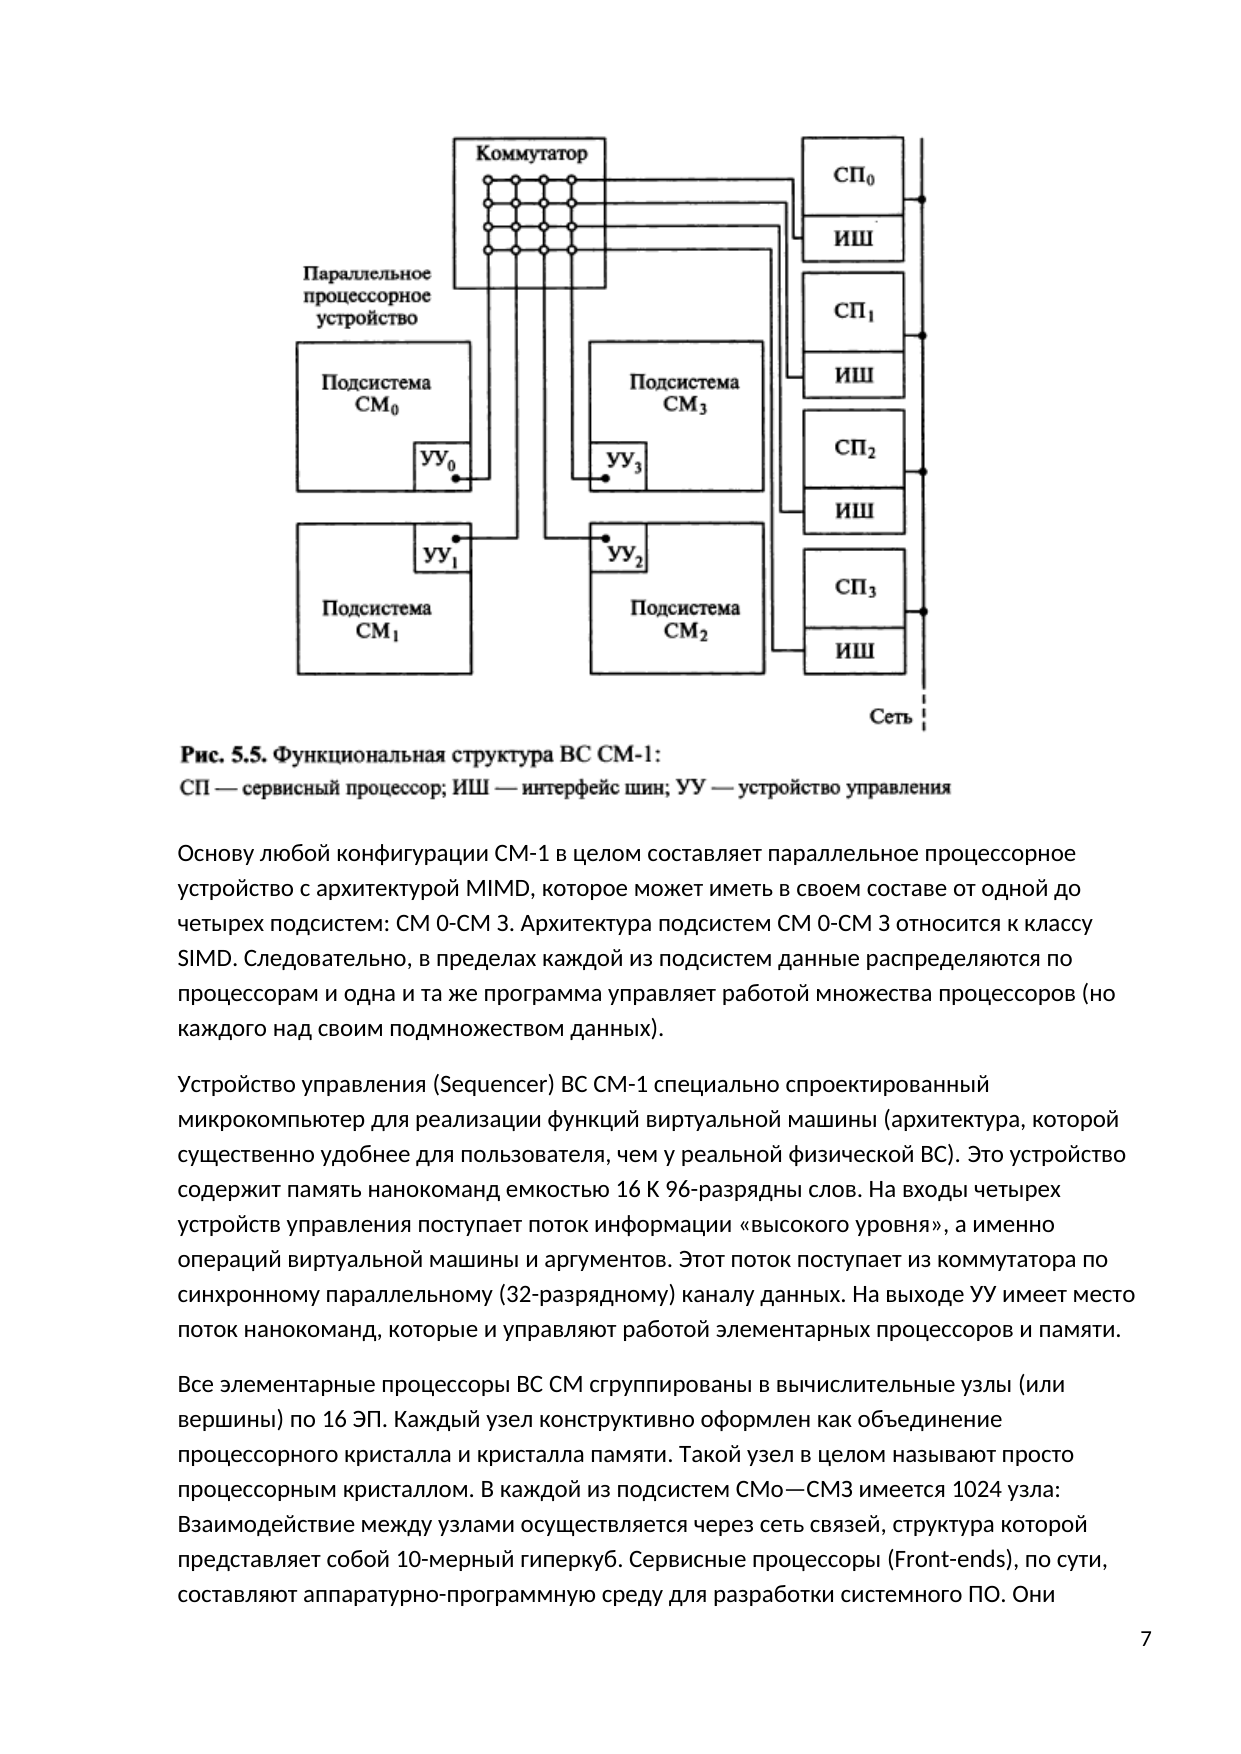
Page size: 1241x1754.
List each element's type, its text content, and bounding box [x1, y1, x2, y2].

text Устройство управления (Sequencer) ВС СМ-1 специально спроектированный микрокомпьютер для реализации функций виртуальной машины (архитектура, которой существенно удобнее для пользоватeля, чем y реальной физической ВС). Это устройство содержит память нанокоманд емкостью 16 K 96-paзpядны слов. На входы четырех устройств управления поступает поток информации «высокого уровня», a именно операций виртуальной машины и аргументов. Этот поток поступает из коммутатора по синхронному параллельному (32-разрядному) каналу данных. На выходе УУ имеет место поток нанокоманд, которые и управляют работой элементарных процессоров и памяти. [177, 1068, 1152, 1343]
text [177, 1369, 1152, 1609]
text Основу любой конфигурации СМ-1 в целом составляет параллельное процессорное устройство c архитектурой MIMD, которое может иметь в своем составе от одной до четырех подсистем: СМ 0-СМ З. Архитектура подсистем СМ 0-СМ З относится к классу SIMD. Следовательно, в пределах каждой из подсистем данные распределяются по процессорам и одна и та же программа управляет работой множества процессоров (но каждого над своим подмножеством данных). [177, 837, 1152, 1042]
picture [177, 118, 967, 812]
